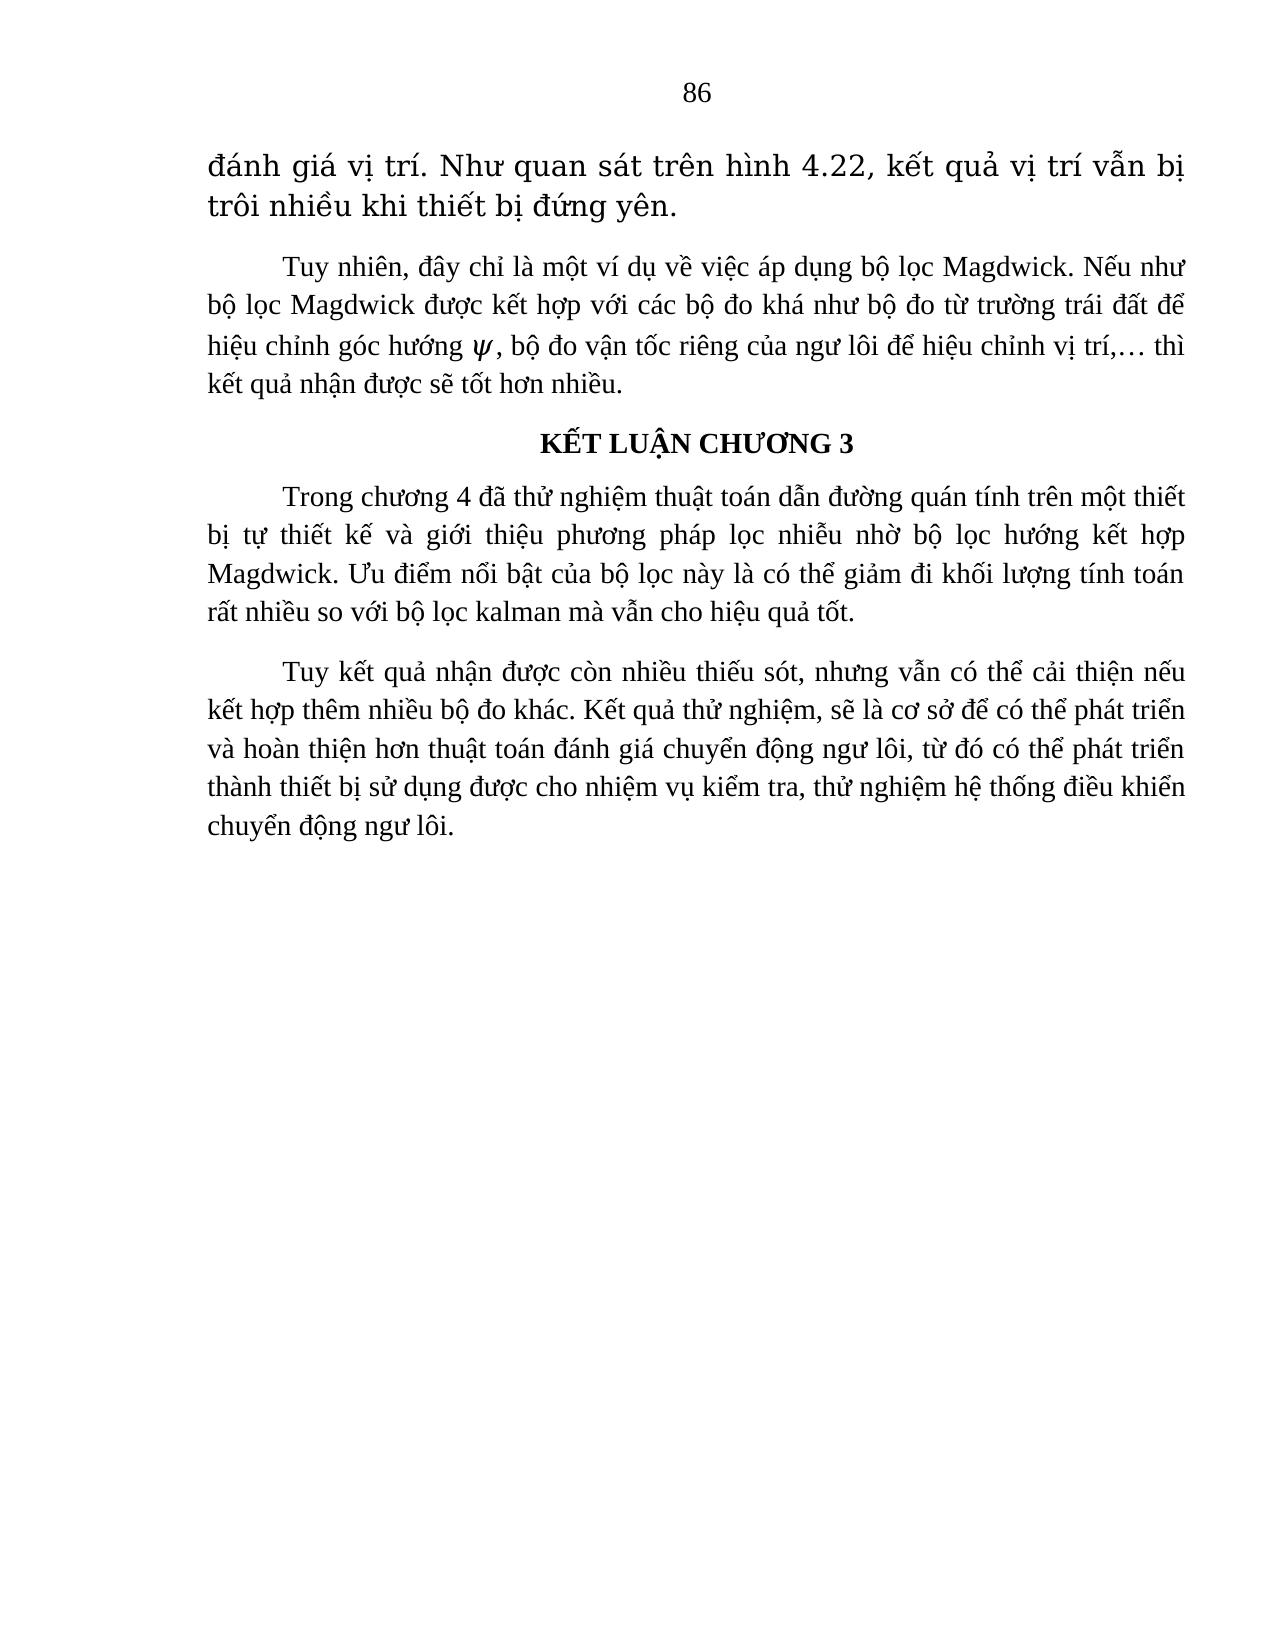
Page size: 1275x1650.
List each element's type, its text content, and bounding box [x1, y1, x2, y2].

text Tuy kết quả nhận được còn nhiều thiếu sót, nhưng vẫn có thể cải thiện nếu kết hợp thêm nhiều bộ đo khác. Kết quả thử nghiệm, sẽ là cơ sở để có thể phát triển và hoàn thiện hơn thuật toán đánh giá chuyển động ngư lôi, từ đó có thể phát triển thành thiết bị sử dụng được cho nhiệm vụ kiểm tra, thử nghiệm hệ thống điều khiển chuyển động ngư lôi. [207, 654, 1186, 841]
text Tuy nhiên, đây chỉ là một ví dụ về việc áp dụng bộ lọc Magdwick. Nếu như bộ lọc Magdwick được kết hợp với các bộ đo khá như bộ đo từ trường trái đất để hiệu chỉnh góc hướng 𝜓, bộ đo vận tốc riêng của ngư lôi để hiệu chỉnh vị trí,… thì kết quả nhận được sẽ tốt hơn nhiều. [207, 249, 1186, 400]
text Trong chương 4 đã thử nghiệm thuật toán dẫn đường quán tính trên một thiết bị tự thiết kế và giới thiệu phương pháp lọc nhiễu nhờ bộ lọc hướng kết hợp Magdwick. Ưu điểm nổi bật của bộ lọc này là có thể giảm đi khối lượng tính toán rất nhiều so với bộ lọc kalman mà vẫn cho hiệu quả tốt. [207, 479, 1186, 628]
text KẾT LUẬN CHƯƠNG 3 [207, 426, 1186, 459]
